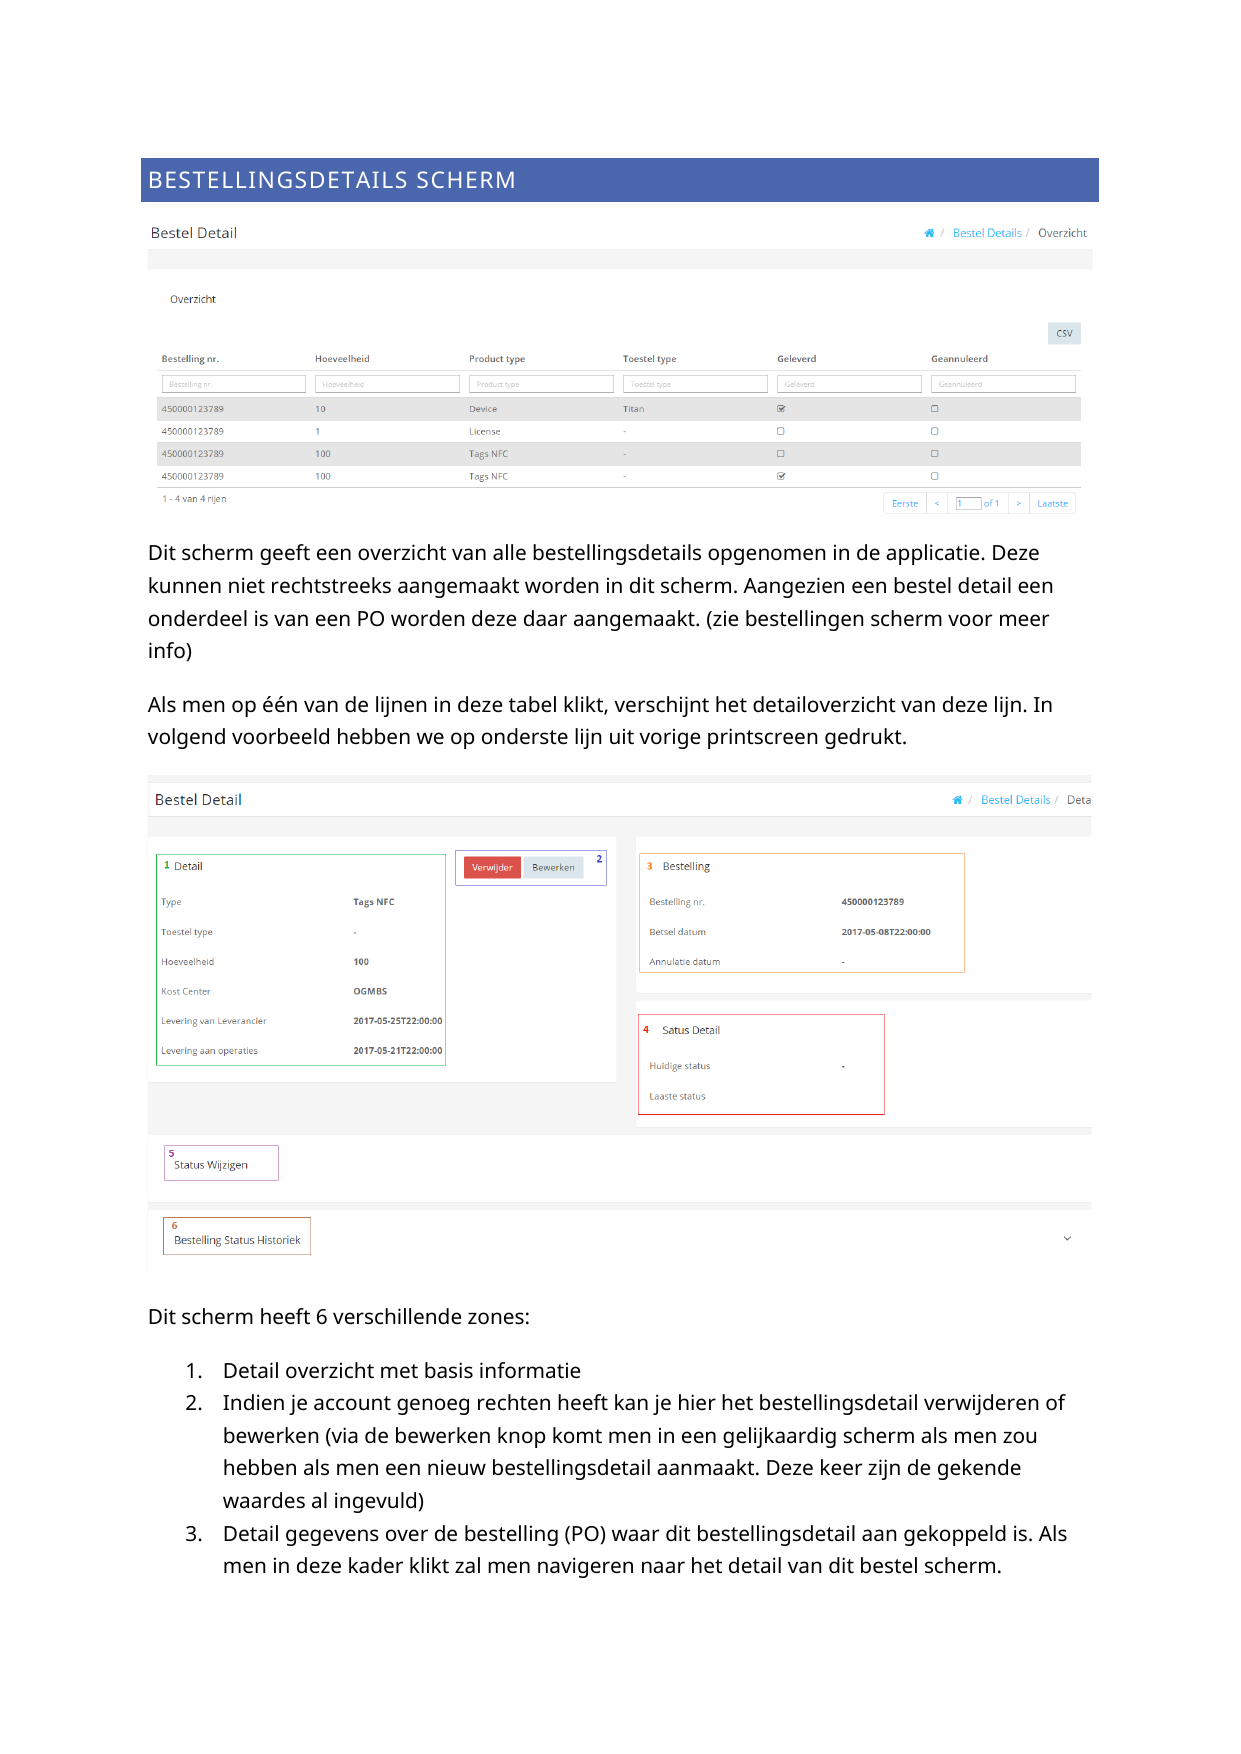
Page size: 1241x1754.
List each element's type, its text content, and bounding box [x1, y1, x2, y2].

list Indien je account genoeg rechten heeft kan je hier het bestellingsdetail verwijderen of bewerken (via de bewerken knop komt men in een gelijkaardig scherm als men zou hebben als men een nieuw bestellingsdetail aanmaakt. Deze keer zijn de gekende waardes al ingevuld) [185, 1388, 1093, 1514]
text Dit scherm geeft een overzicht van alle bestellingsdetails opgenomen in de applicatie. Deze kunnen niet rechtstreeks aangemaakt worden in dit scherm. Aangezien een bestel detail een onderdeel is van een PO worden deze daar aangemaakt. (zie bestellingen scherm voor meer info) [148, 538, 1093, 665]
list Detail overzicht met basis informatie [185, 1356, 1093, 1384]
picture [147, 216, 1093, 514]
subtitle Bestellingsdetails scherm [148, 164, 1093, 196]
picture [147, 775, 1092, 1278]
text Als men op één van de lijnen in deze tabel klikt, verschijnt het detailoverzicht van deze lijn. In volgend voorbeeld hebben we op onderste lijn uit vorige printscreen gedrukt. [148, 690, 1093, 751]
list Detail gegevens over de bestelling (PO) waar dit bestellingsdetail aan gekoppeld is. Als men in deze kader klikt zal men navigeren naar het detail van dit bestel scherm. [185, 1519, 1093, 1580]
text Dit scherm heeft 6 verschillende zones: [148, 1302, 1093, 1331]
